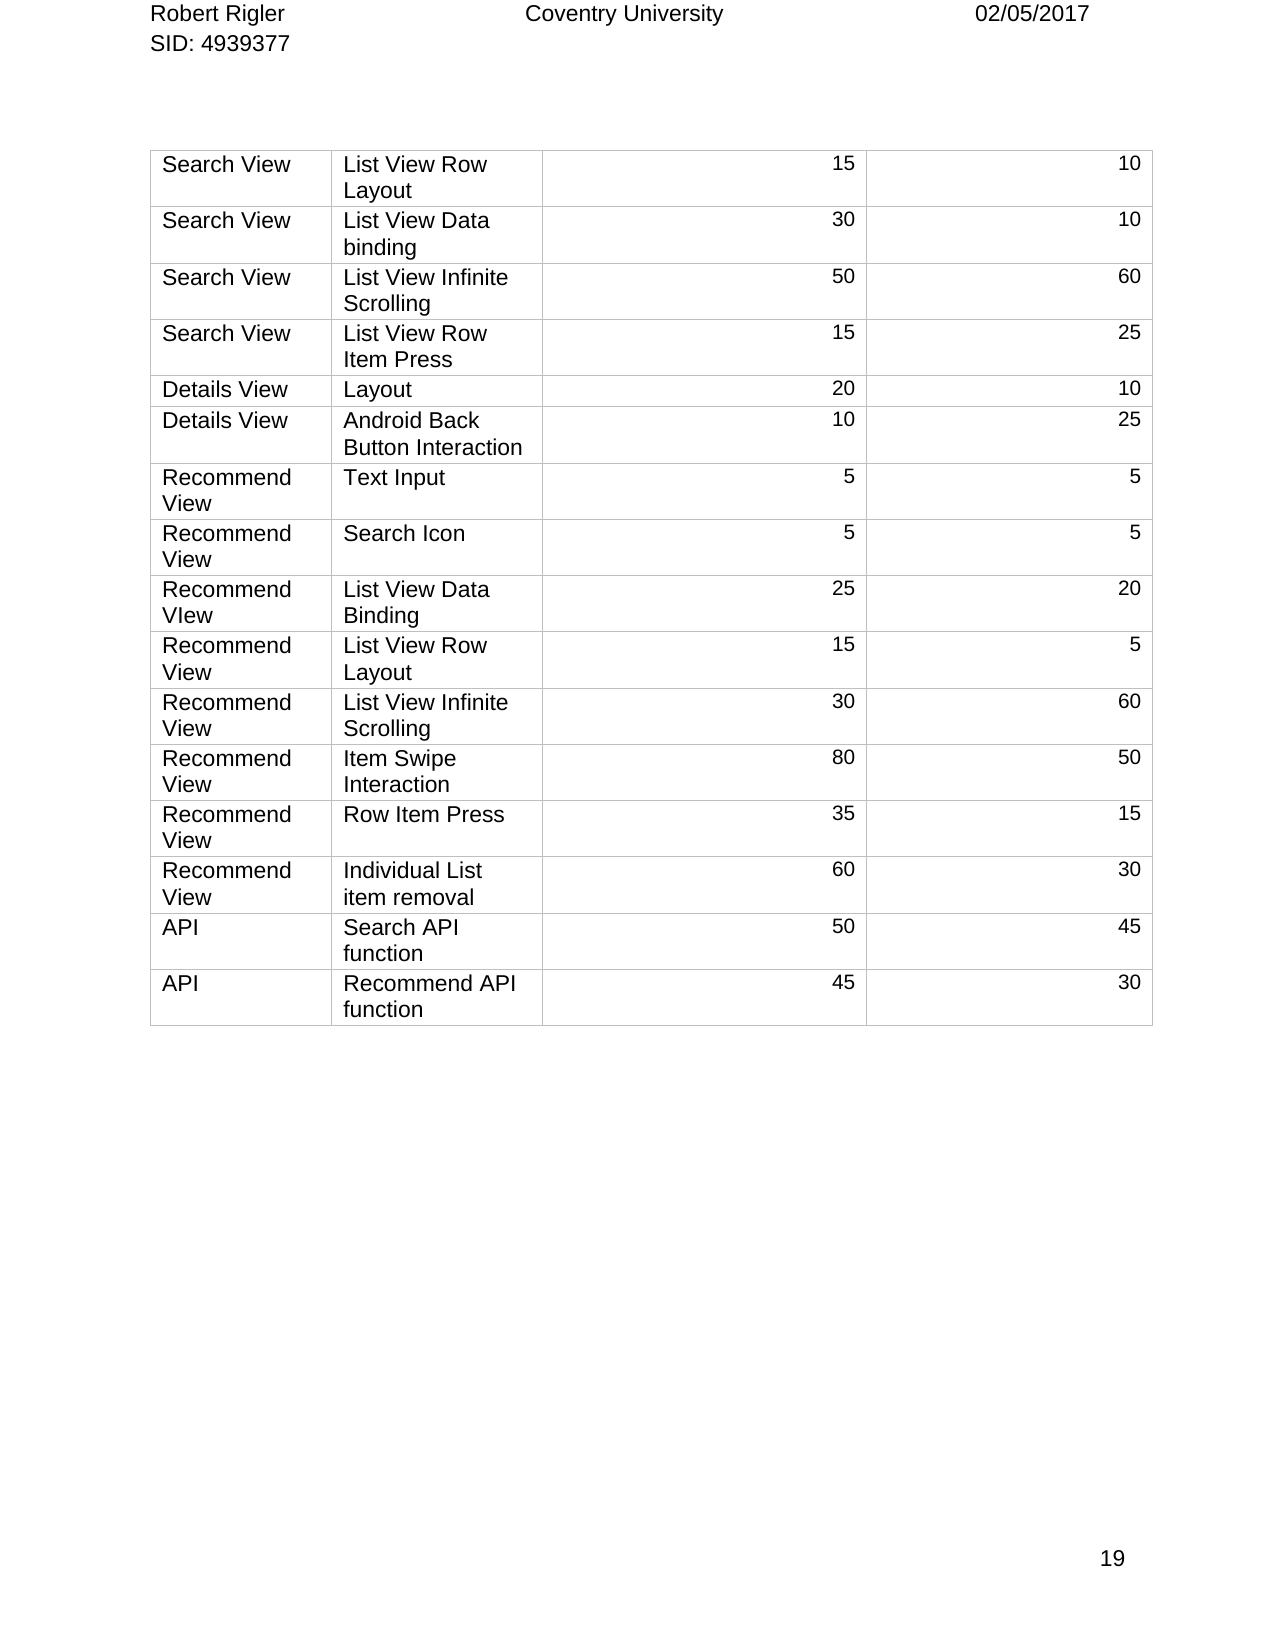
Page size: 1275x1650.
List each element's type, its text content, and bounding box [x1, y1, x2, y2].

table_cell 5 [543, 520, 866, 575]
table_cell Recommend View [151, 464, 331, 519]
table_cell Recommend View [151, 520, 331, 575]
table_cell Search View [151, 264, 331, 319]
table_cell Details View [151, 407, 331, 462]
table_cell List View Row Layout [332, 632, 542, 687]
table_cell 50 [543, 914, 866, 969]
table_cell 30 [543, 689, 866, 744]
table_cell 10 [867, 376, 1152, 406]
table_cell Layout [332, 376, 542, 406]
table_cell 20 [867, 576, 1152, 631]
table_cell 15 [867, 801, 1152, 856]
table_cell 10 [867, 207, 1152, 262]
table_cell 30 [867, 970, 1152, 1025]
table_cell 35 [543, 801, 866, 856]
table_cell Text Input [332, 464, 542, 519]
table_cell Search View [151, 151, 331, 206]
table_cell List View Infinite Scrolling [332, 264, 542, 319]
table_cell Recommend VIew [151, 576, 331, 631]
table_cell 50 [543, 264, 866, 319]
table_cell 5 [867, 520, 1152, 575]
table_cell 30 [543, 207, 866, 262]
table_cell 60 [867, 264, 1152, 319]
table_cell List View Infinite Scrolling [332, 689, 542, 744]
table_cell 20 [543, 376, 866, 406]
table_cell Recommend View [151, 632, 331, 687]
table_cell List View Row Item Press [332, 320, 542, 375]
table_cell 25 [867, 320, 1152, 375]
table_cell 25 [543, 576, 866, 631]
table_cell 5 [543, 464, 866, 519]
table_cell Item Swipe Interaction [332, 745, 542, 800]
table_cell List View Row Layout [332, 151, 542, 206]
table_cell Individual List item removal [332, 857, 542, 912]
table_cell API [151, 914, 331, 969]
table_cell Recommend View [151, 857, 331, 912]
table_cell 25 [867, 407, 1152, 462]
table_cell Details View [151, 376, 331, 406]
table_cell 45 [867, 914, 1152, 969]
table_cell Search API function [332, 914, 542, 969]
table_cell 60 [867, 689, 1152, 744]
table_cell List View Data Binding [332, 576, 542, 631]
table_cell 45 [543, 970, 866, 1025]
table_cell 10 [867, 151, 1152, 206]
table_cell 15 [543, 632, 866, 687]
table_cell 5 [867, 464, 1152, 519]
table_cell Search View [151, 320, 331, 375]
table_cell Row Item Press [332, 801, 542, 856]
table_cell Search Icon [332, 520, 542, 575]
table_cell Search View [151, 207, 331, 262]
table_cell 10 [543, 407, 866, 462]
table_cell 80 [543, 745, 866, 800]
table_cell API [151, 970, 331, 1025]
table_cell 15 [543, 320, 866, 375]
table_cell Recommend API function [332, 970, 542, 1025]
table_cell Recommend View [151, 745, 331, 800]
table_cell 50 [867, 745, 1152, 800]
table_cell 15 [543, 151, 866, 206]
table_cell 5 [867, 632, 1152, 687]
table_cell List View Data binding [332, 207, 542, 262]
table_cell Android Back Button Interaction [332, 407, 542, 462]
table_cell Recommend View [151, 689, 331, 744]
table_cell 60 [543, 857, 866, 912]
table_cell 30 [867, 857, 1152, 912]
table_cell Recommend View [151, 801, 331, 856]
